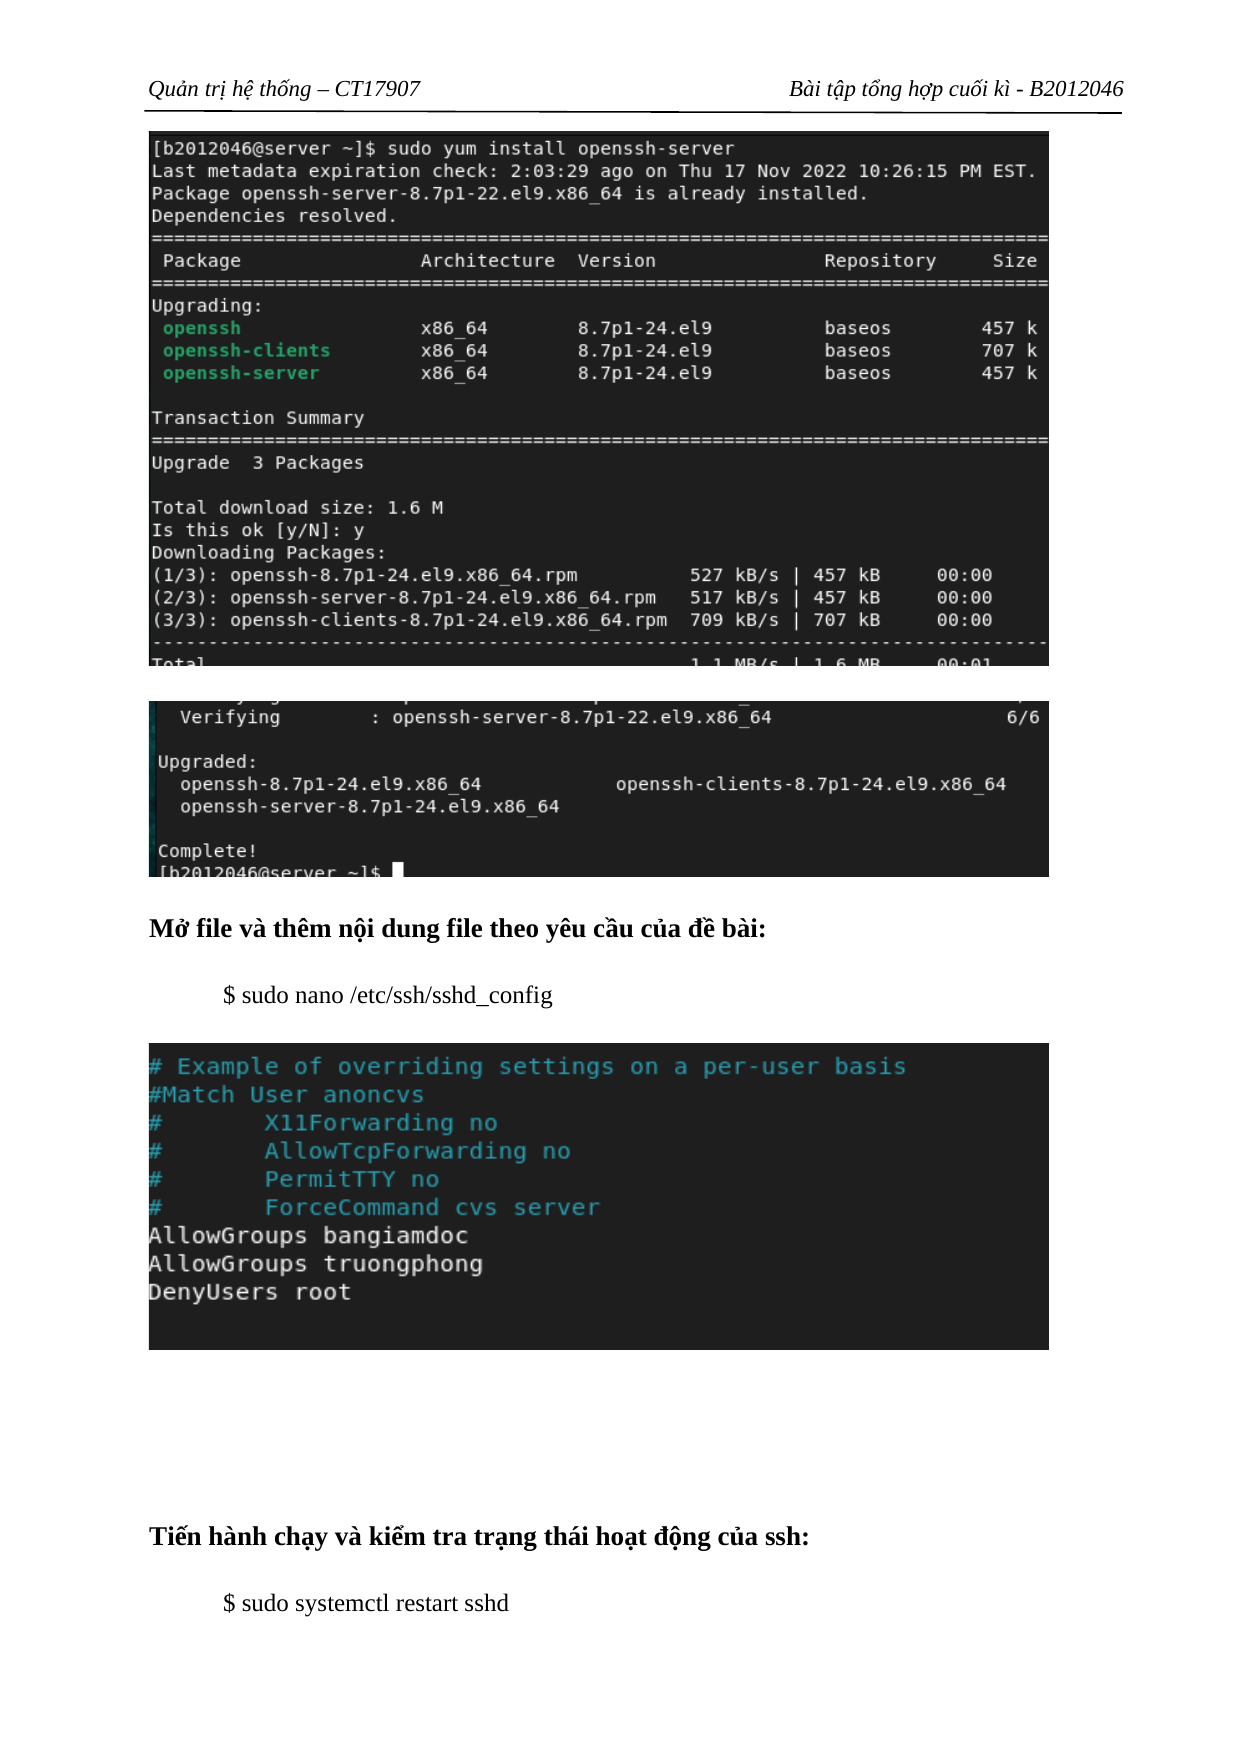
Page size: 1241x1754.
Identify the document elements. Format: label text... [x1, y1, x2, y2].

picture [148, 701, 1049, 877]
text Tiến hành chạy và kiểm tra trạng thái hoạt động của ssh: [149, 1521, 1130, 1552]
text Mở file và thêm nội dung file theo yêu cầu của đề bài: [149, 912, 1130, 944]
picture [148, 1043, 1049, 1350]
text $ sudo systemctl restart sshd [149, 1588, 1130, 1617]
picture [148, 131, 1049, 666]
text $ sudo nano /etc/ssh/sshd_config [149, 980, 1130, 1008]
